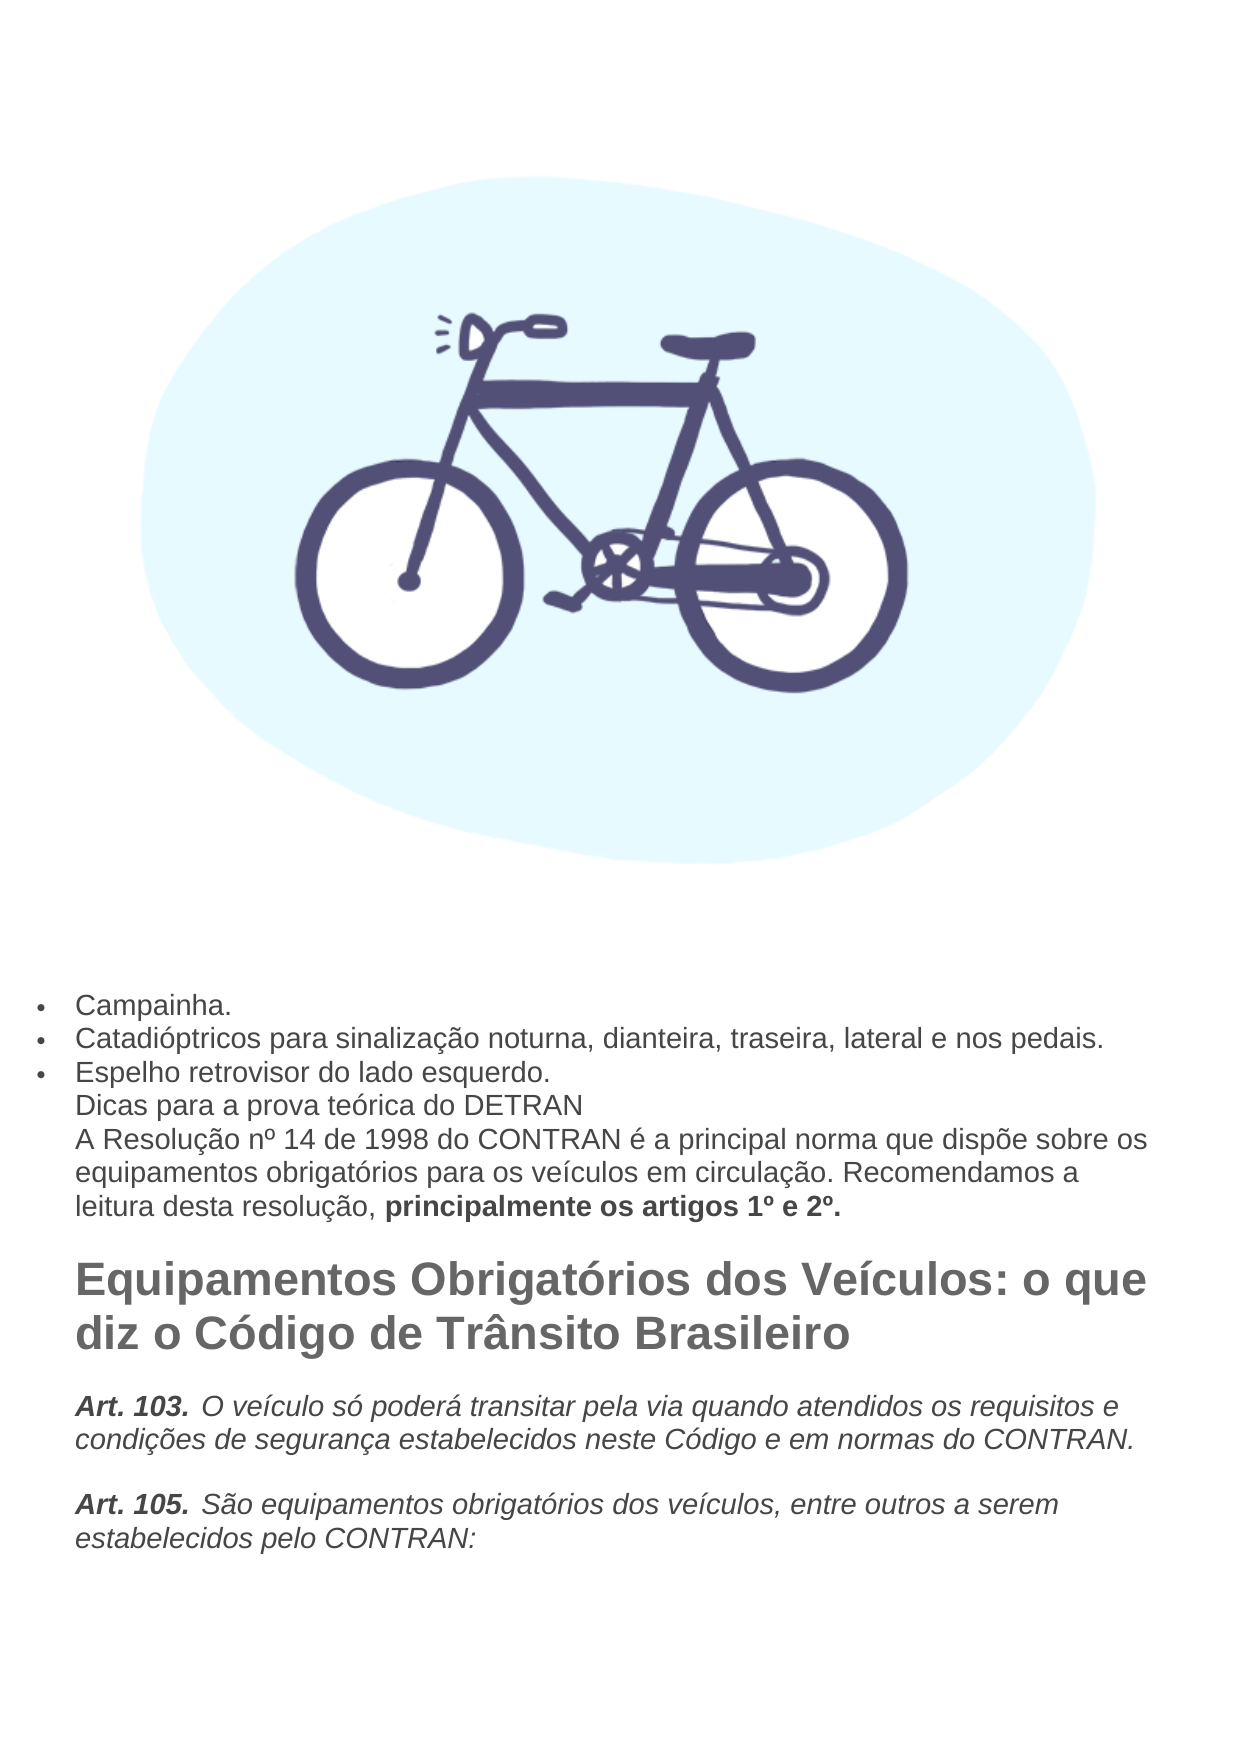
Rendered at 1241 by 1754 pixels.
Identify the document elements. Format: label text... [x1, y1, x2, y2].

list Campainha. [37, 988, 1165, 1021]
list Catadióptricos para sinalização noturna, dianteira, traseira, lateral e nos pedais. [37, 1021, 1165, 1055]
text A Resolução nº 14 de 1998 do CONTRAN é a principal norma que dispõe sobre os equipamentos obrigatórios para os veículos em circulação. Recomendamos a leitura desta resolução, principalmente os artigos 1º e 2º. [75, 1122, 1165, 1223]
text Dicas para a prova teórica do DETRAN [75, 1088, 1165, 1122]
list Espelho retrovisor do lado esquerdo. [37, 1055, 1165, 1088]
text Equipamentos Obrigatórios dos Veículos: o que diz o Código de Trânsito Brasileiro [75, 1252, 1165, 1360]
text Art. 105. São equipamentos obrigatórios dos veículos, entre outros a serem estabelecidos pelo CONTRAN: [75, 1487, 1165, 1554]
text Art. 103. O veículo só poderá transitar pela via quando atendidos os requisitos e condições de segurança estabelecidos neste Código e em normas do CONTRAN. [75, 1389, 1165, 1456]
picture [75, 75, 1166, 957]
